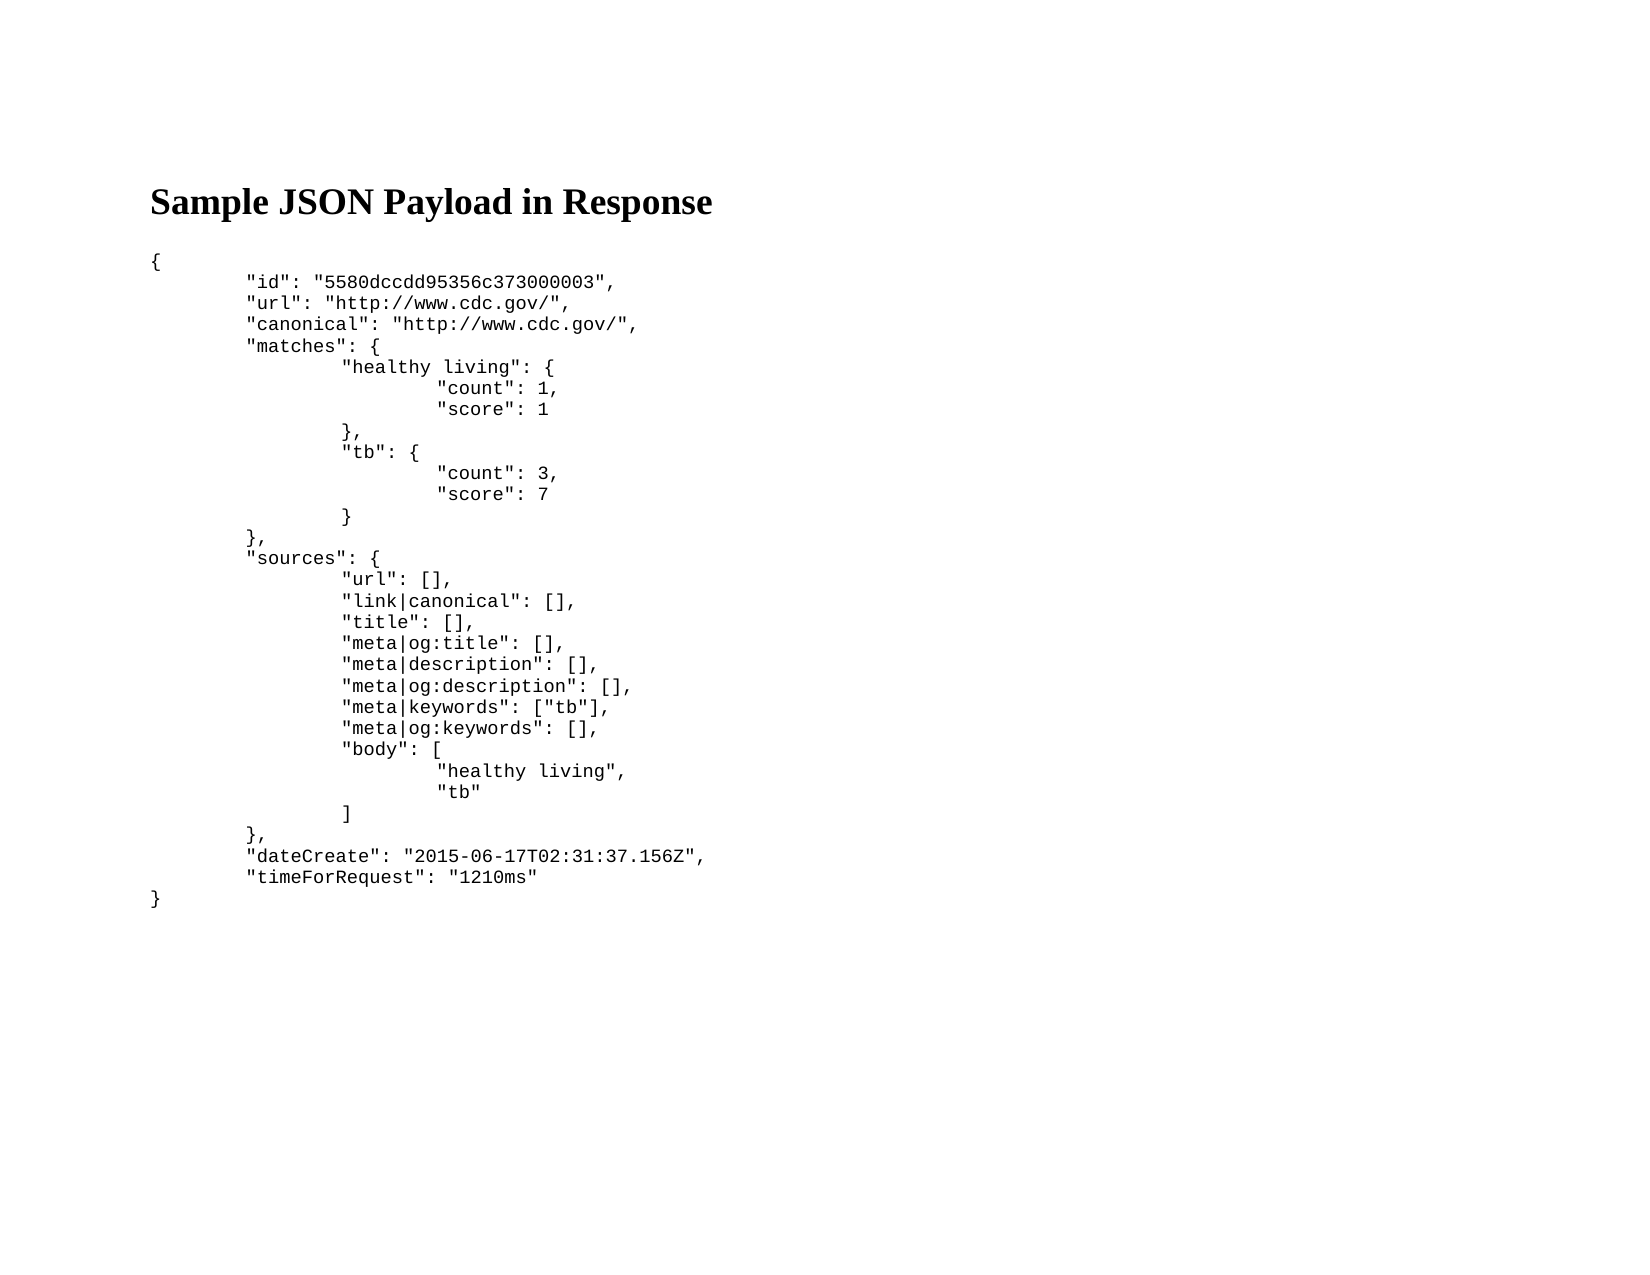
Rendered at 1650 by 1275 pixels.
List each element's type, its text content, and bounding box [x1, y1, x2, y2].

text "id": "5580dccdd95356c373000003", [150, 273, 1500, 294]
text "meta|og:description": [], [150, 676, 1500, 698]
text "healthy living": { [150, 358, 1500, 379]
subtitle Sample JSON Payload in Response [150, 179, 1500, 222]
text "matches": { [150, 336, 1500, 358]
text "url": "http://www.cdc.gov/", [150, 294, 1500, 315]
text "count": 3, [150, 464, 1500, 485]
text "meta|description": [], [150, 655, 1500, 676]
text "meta|og:title": [], [150, 634, 1500, 655]
text "score": 7 [150, 485, 1500, 506]
text "title": [], [150, 613, 1500, 634]
text "sources": { [150, 549, 1500, 570]
text "count": 1, [150, 379, 1500, 400]
text { [150, 251, 1500, 273]
text "body": [ [150, 740, 1500, 761]
text } [150, 506, 1500, 528]
text } [150, 889, 1500, 910]
text }, [150, 825, 1500, 846]
text ] [150, 804, 1500, 825]
text "link|canonical": [], [150, 591, 1500, 613]
text "dateCreate": "2015-06-17T02:31:37.156Z", [150, 846, 1500, 868]
text "score": 1 [150, 400, 1500, 421]
text }, [150, 528, 1500, 549]
text "meta|keywords": ["tb"], [150, 698, 1500, 719]
text "timeForRequest": "1210ms" [150, 868, 1500, 889]
text "tb" [150, 783, 1500, 804]
text }, [150, 421, 1500, 443]
text "tb": { [150, 443, 1500, 464]
text "meta|og:keywords": [], [150, 719, 1500, 740]
text "url": [], [150, 570, 1500, 591]
text "healthy living", [150, 761, 1500, 783]
text "canonical": "http://www.cdc.gov/", [150, 315, 1500, 336]
